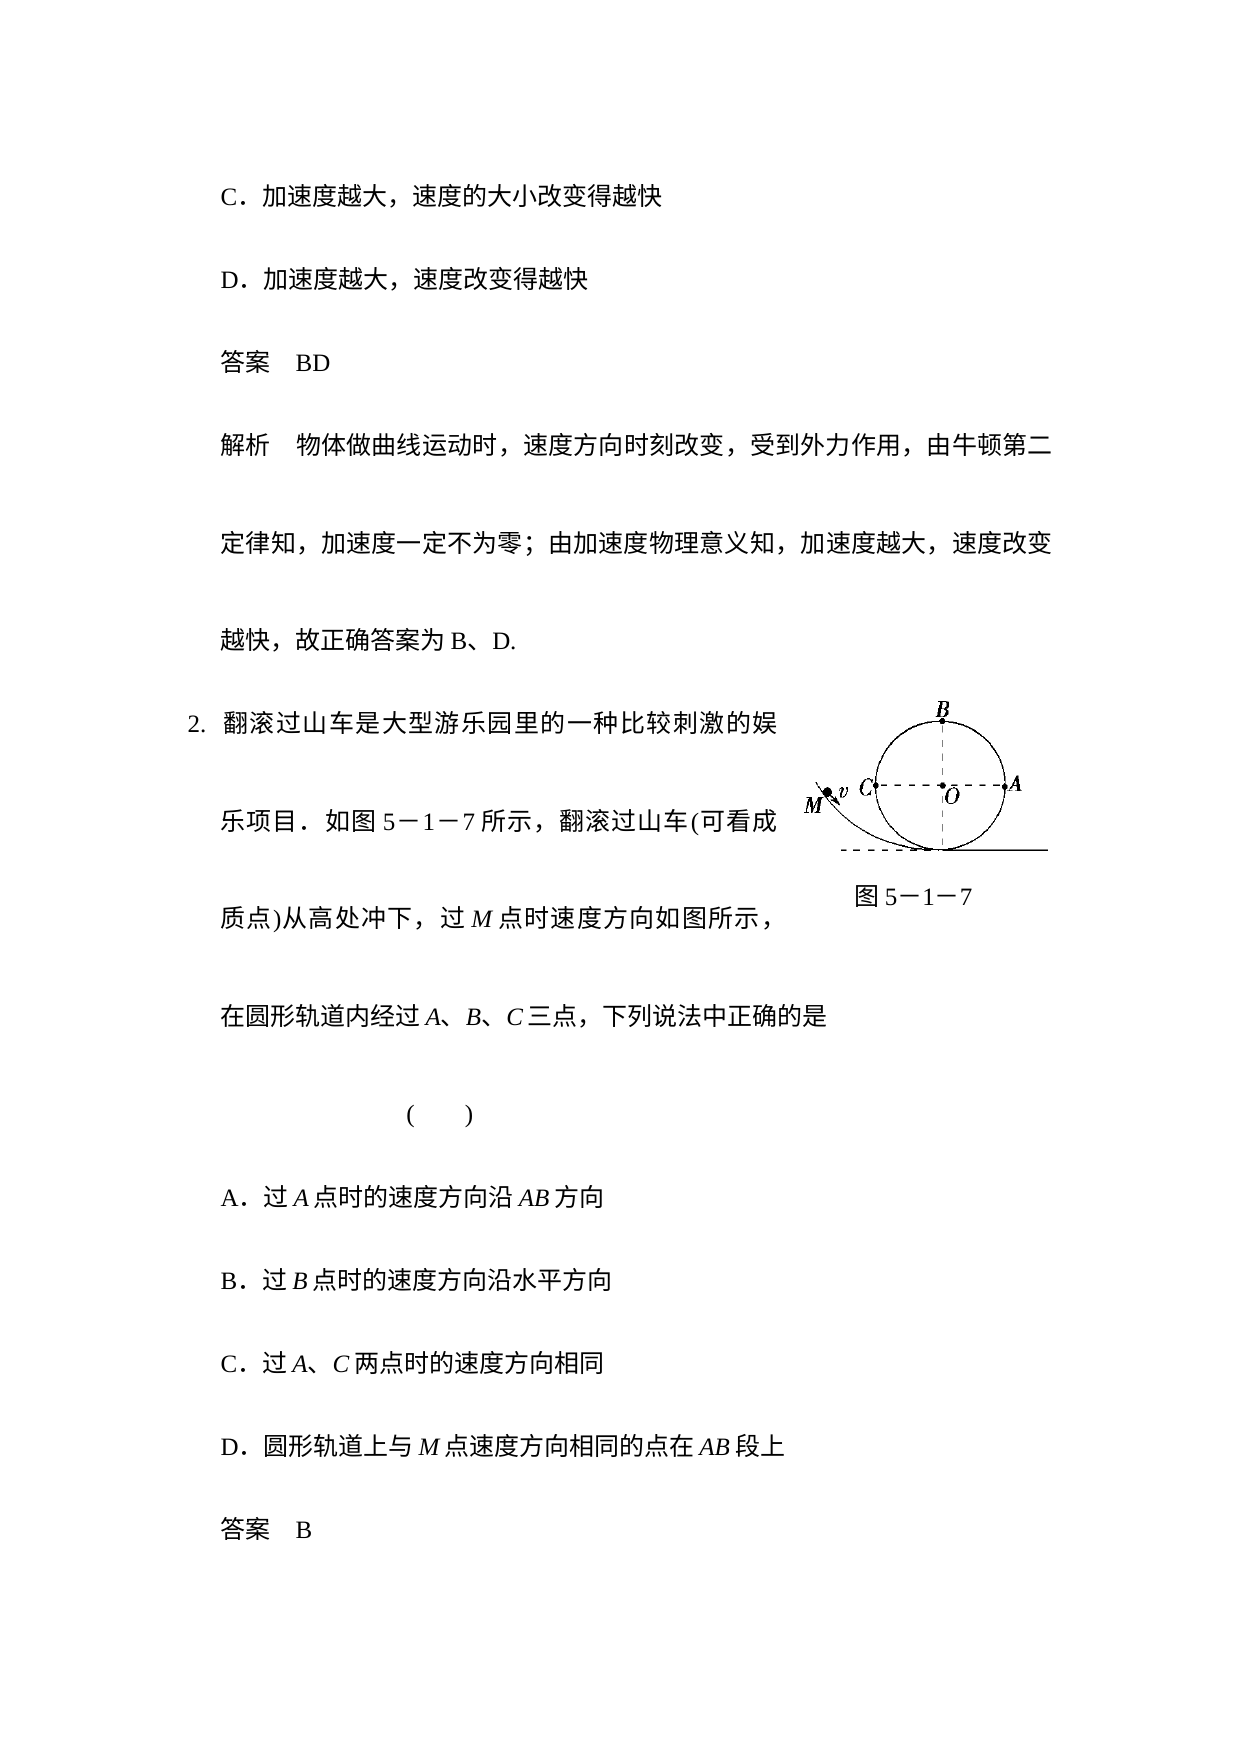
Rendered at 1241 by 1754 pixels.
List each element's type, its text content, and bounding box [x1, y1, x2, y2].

text 答案 B [220, 1495, 1053, 1560]
text 答案 BD [220, 328, 1053, 393]
text 2. 翻滚过山车是大型游乐园里的一种比较刺激的娱乐项目．如图5－1－7所示，翻滚过山车(可看成质点)从高处冲下，过M点时速度方向如图所示，在圆形轨道内经过A、B、C三点，下列说法中正确的是 ( ) [187, 689, 1053, 1144]
text B．过B点时的速度方向沿水平方向 [220, 1246, 1053, 1311]
text 解析 物体做曲线运动时，速度方向时刻改变，受到外力作用，由牛顿第二定律知，加速度一定不为零；由加速度物理意义知，加速度越大，速度改变越快，故正确答案为B、D. [220, 411, 1053, 671]
text D．加速度越大，速度改变得越快 [220, 245, 1053, 310]
text C．加速度越大，速度的大小改变得越快 [220, 162, 1053, 227]
text A．过A点时的速度方向沿AB方向 [220, 1163, 1053, 1228]
picture [796, 693, 1058, 858]
text D．圆形轨道上与M点速度方向相同的点在AB段上 [220, 1412, 1053, 1477]
text C．过A、C两点时的速度方向相同 [220, 1329, 1053, 1394]
